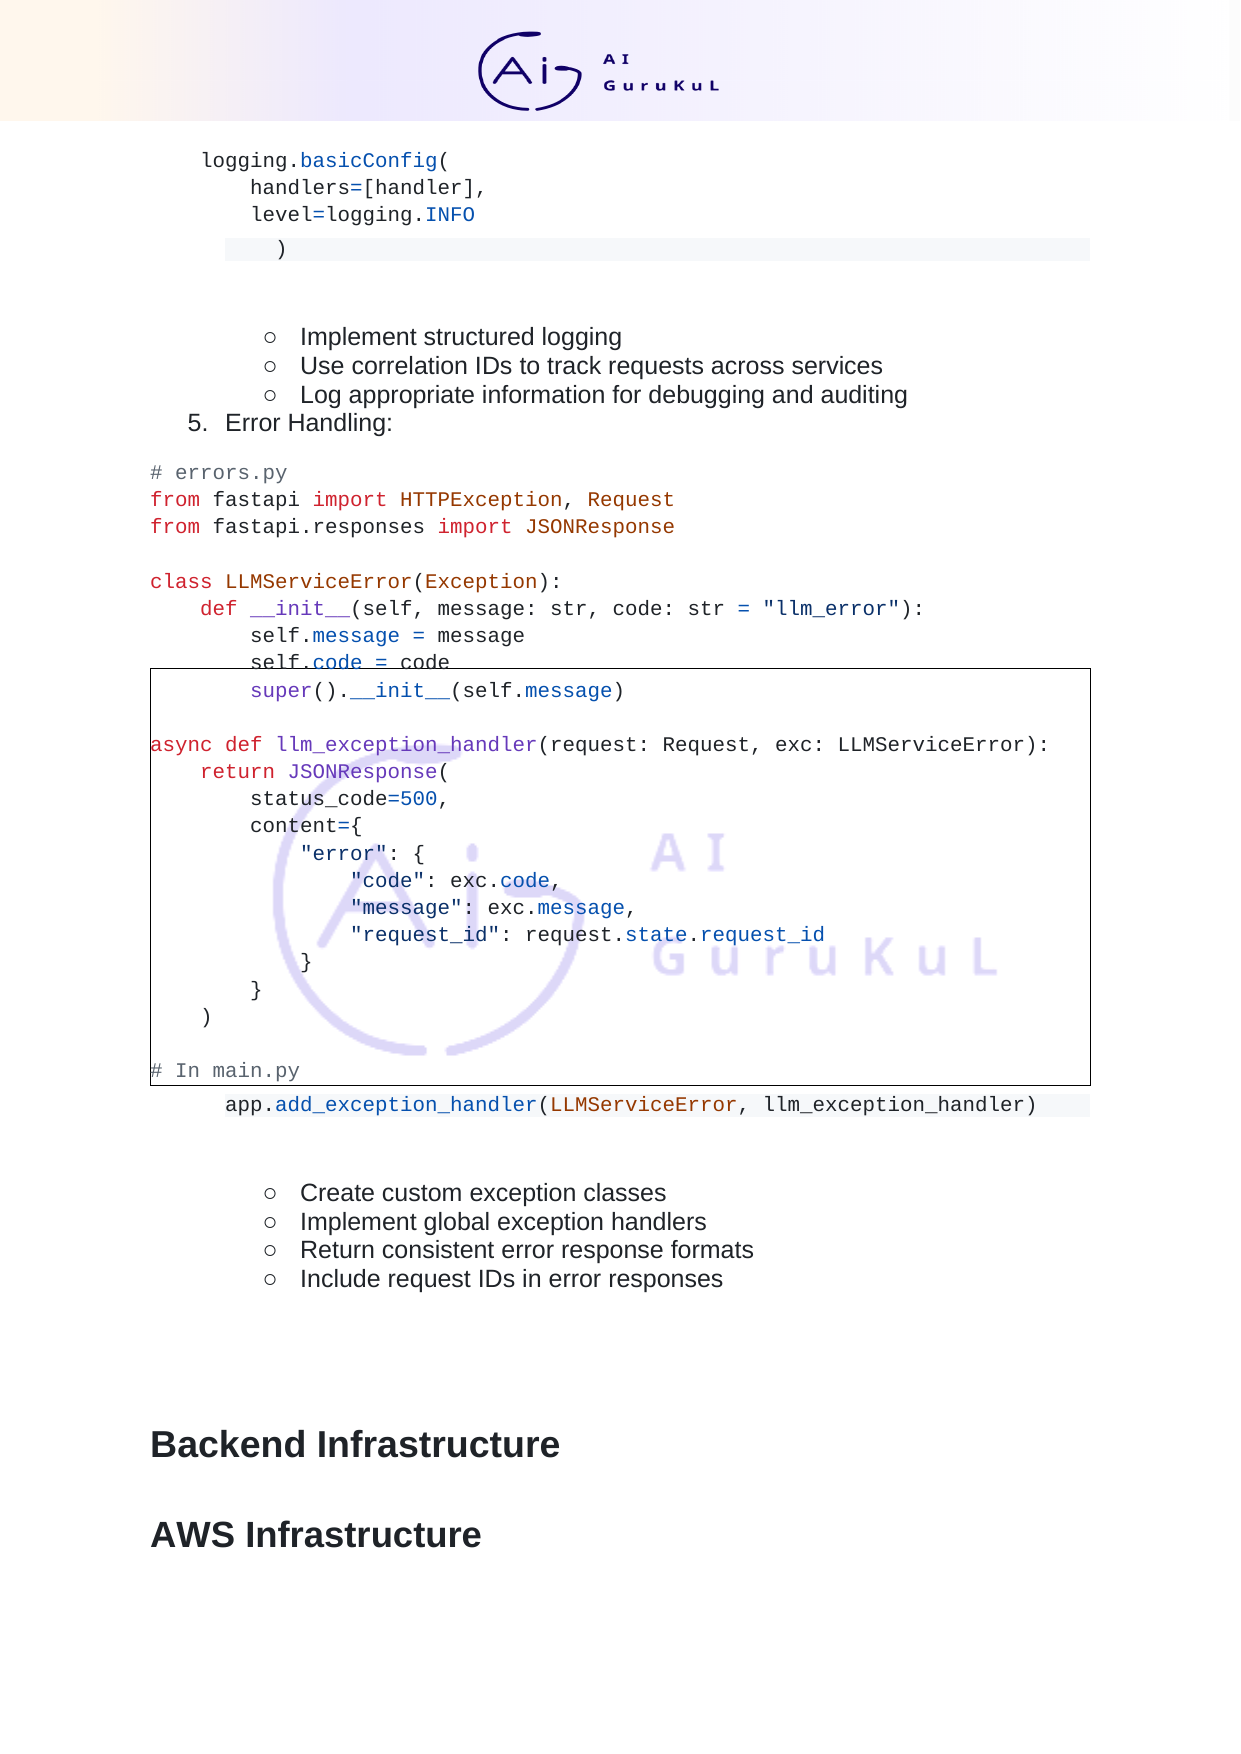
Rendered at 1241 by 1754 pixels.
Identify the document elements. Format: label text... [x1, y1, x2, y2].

text app.add_exception_handler(LLMServiceError, llm_exception_handler) [225, 1094, 1090, 1117]
text "message": exc.message, [150, 897, 1090, 921]
text async def llm_exception_handler(request: Request, exc: LLMServiceError): [150, 734, 1090, 758]
list Create custom exception classes [262, 1178, 1090, 1207]
text status_code=500, [150, 788, 1090, 812]
text # errors.py [150, 462, 1090, 486]
text "code": exc.code, [150, 870, 1090, 893]
text ) [225, 238, 1090, 261]
list Return consistent error response formats [262, 1235, 1090, 1264]
list Log appropriate information for debugging and auditing [262, 379, 1090, 408]
text super().__init__(self.message) [150, 679, 1090, 703]
text handlers=[handler], [150, 177, 1090, 201]
text # In main.py [150, 1060, 1090, 1084]
text } [150, 979, 1090, 1002]
text return JSONResponse( [150, 761, 1090, 785]
text from fastapi.responses import JSONResponse [150, 516, 1090, 540]
list Include request IDs in error responses [262, 1264, 1090, 1293]
text level=logging.INFO [150, 204, 1090, 228]
text content={ [150, 816, 1090, 839]
list Error Handling: [187, 408, 1090, 437]
picture [0, 0, 1241, 121]
list Use correlation IDs to track requests across services [262, 351, 1090, 379]
text "request_id": request.state.request_id [150, 924, 1090, 948]
text ) [150, 1006, 1090, 1029]
text class LLMServiceError(Exception): [150, 571, 1090, 594]
text def __init__(self, message: str, code: str = "llm_error"): [150, 598, 1090, 622]
text logging.basicConfig( [150, 150, 1090, 174]
list Implement structured logging [262, 322, 1090, 351]
text self.message = message [150, 625, 1090, 649]
text from fastapi import HTTPException, Request [150, 489, 1090, 513]
text self.code = code [150, 652, 1090, 676]
list Implement global exception handlers [262, 1207, 1090, 1235]
subtitle AWS Infrastructure [150, 1513, 1090, 1555]
text } [150, 951, 1090, 975]
subtitle Backend Infrastructure [150, 1422, 1090, 1465]
text "error": { [150, 843, 1090, 866]
